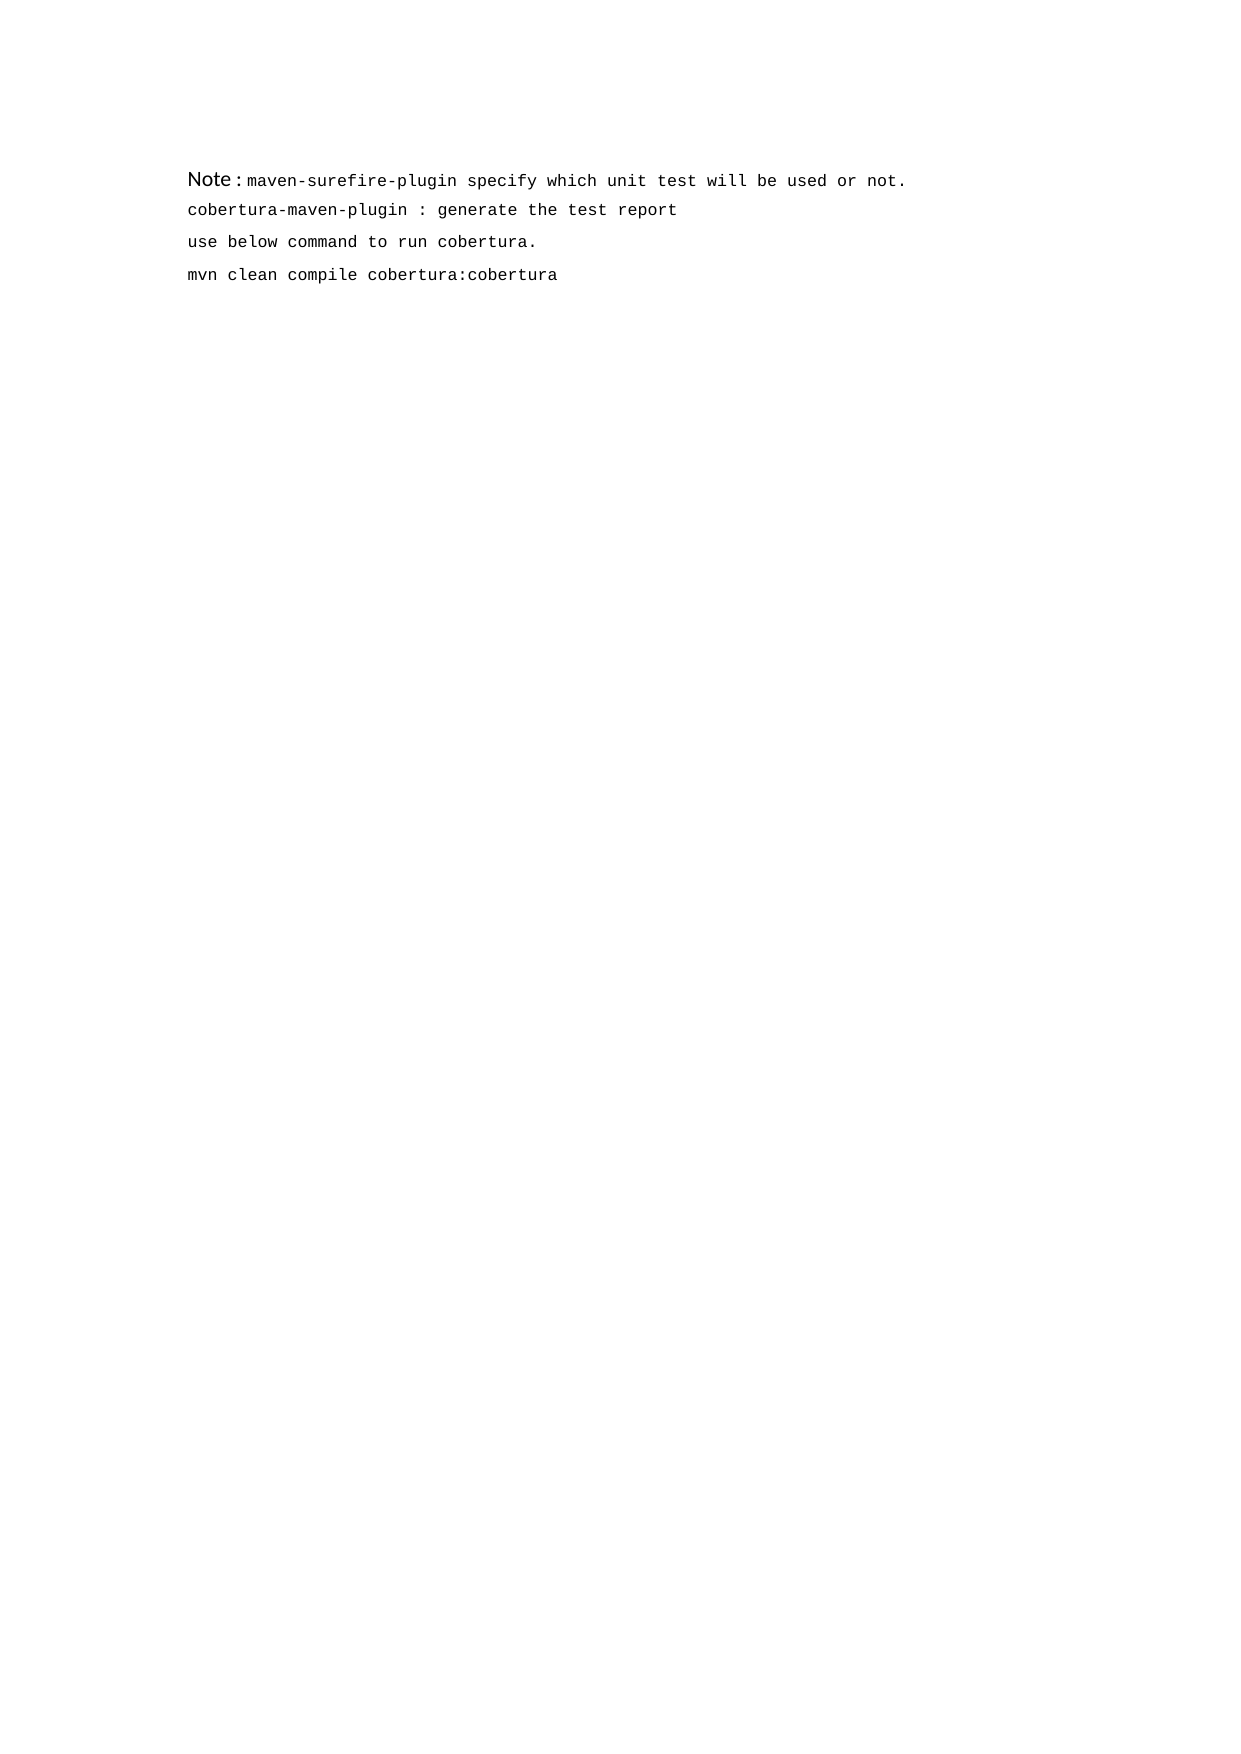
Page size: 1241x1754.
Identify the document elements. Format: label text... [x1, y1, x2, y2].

text use below command to run cobertura. [187, 227, 1053, 259]
text mvn clean compile cobertura:cobertura [187, 259, 1053, 292]
text Note : maven-surefire-plugin specify which unit test will be used or not. [187, 162, 1053, 194]
text cobertura-maven-plugin : generate the test report [187, 194, 1053, 227]
